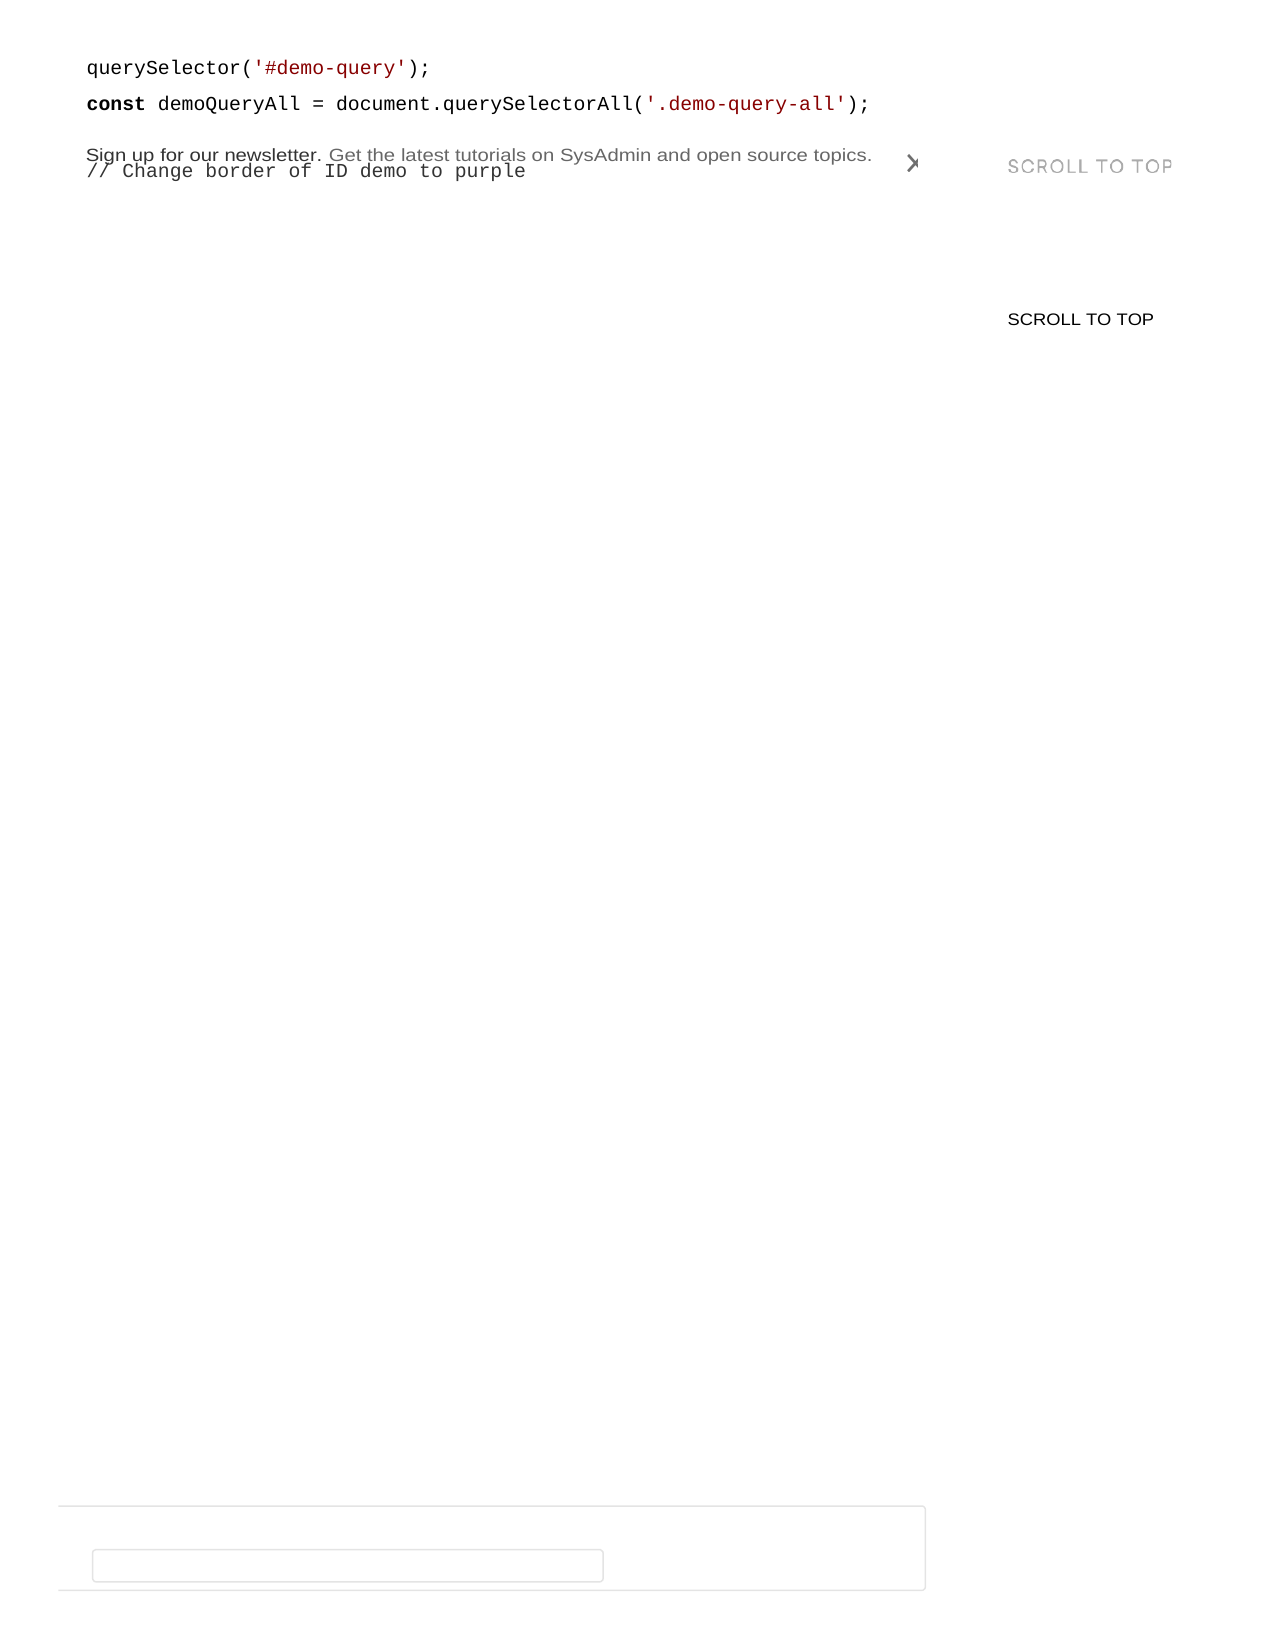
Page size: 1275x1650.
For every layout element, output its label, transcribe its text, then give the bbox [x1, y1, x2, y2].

text SCROLL TO TOP [1007, 310, 1227, 329]
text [86, 58, 821, 81]
text // Change border of ID demo to purple [86, 165, 922, 180]
picture [1008, 159, 1172, 173]
text const demoQueryAll = document.querySelectorAll('.demo-query-all'); [86, 93, 922, 116]
text Sign up for our newsletter. Get the latest tutorials on SysAdmin and open source topics. [82, 149, 876, 165]
